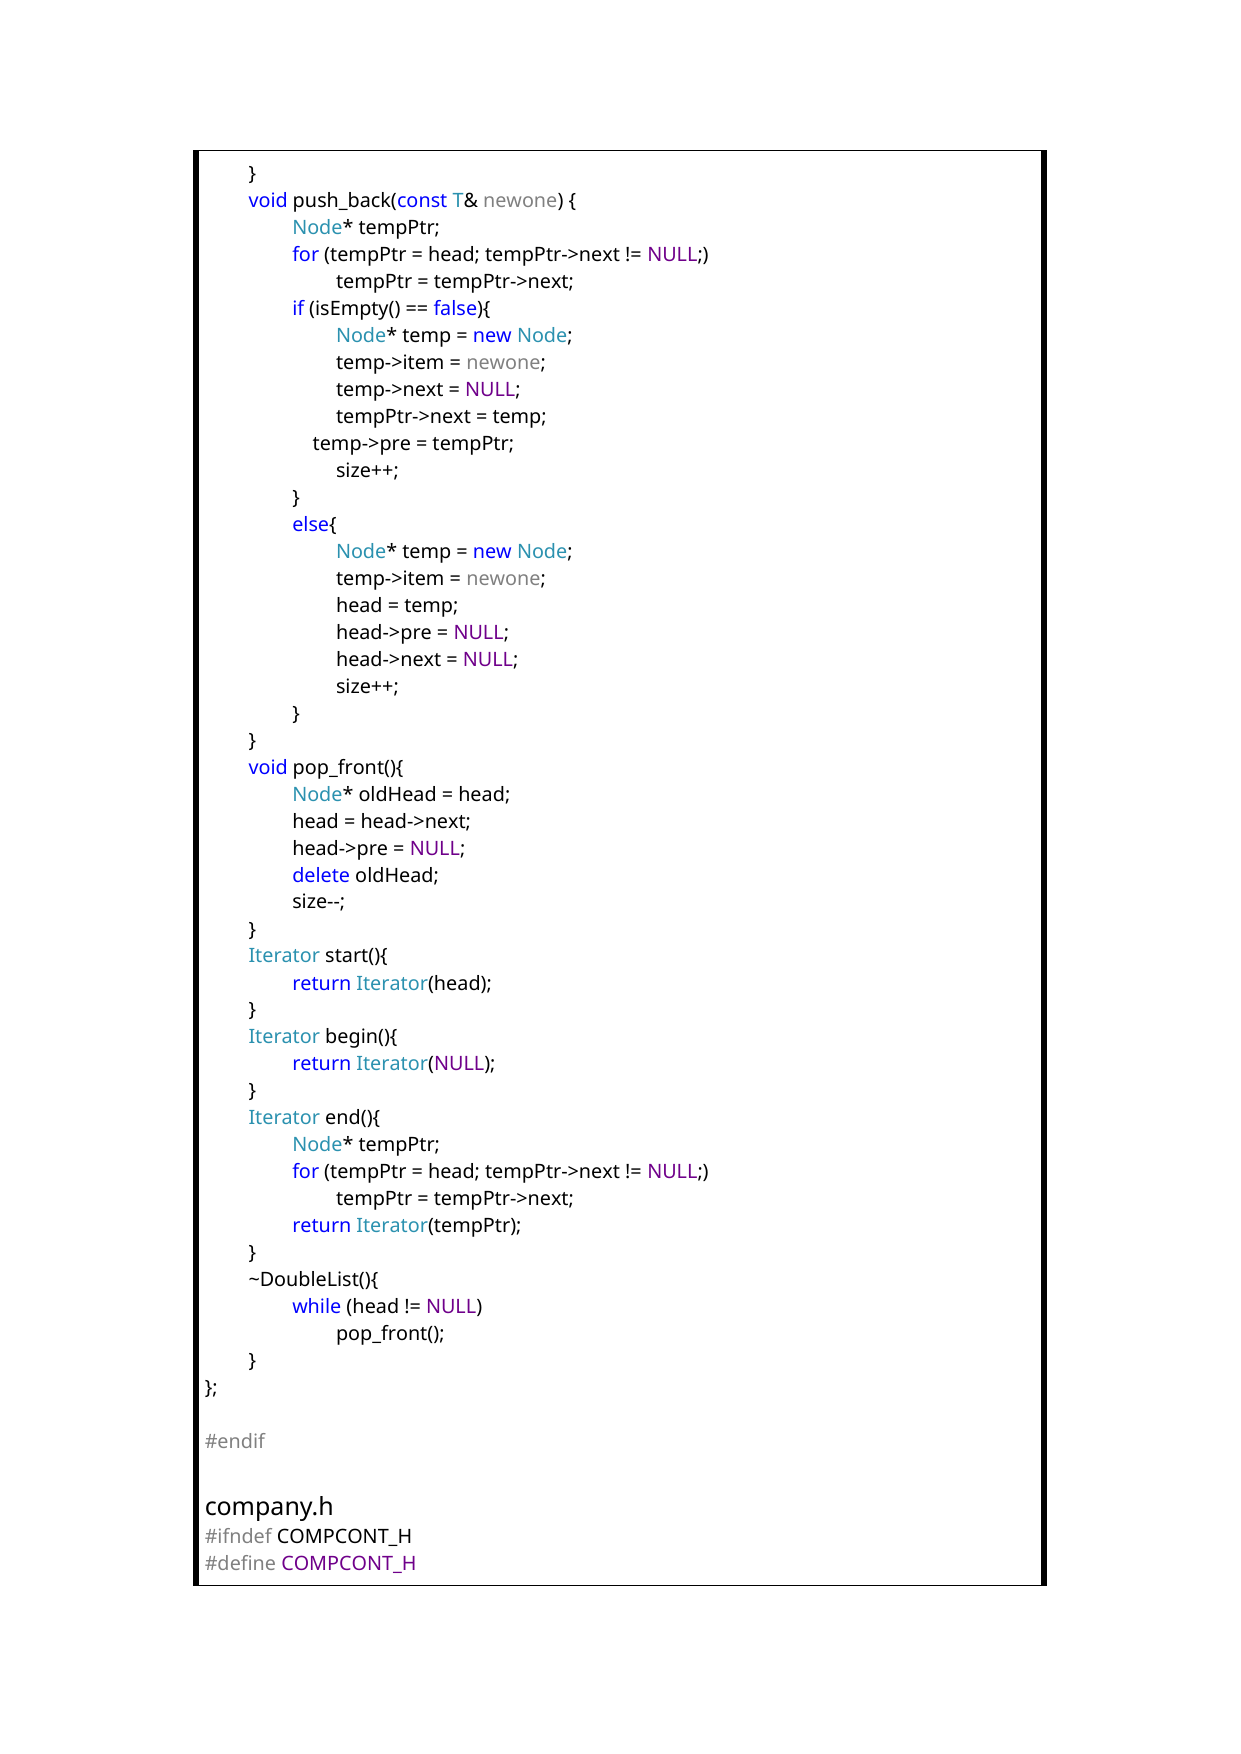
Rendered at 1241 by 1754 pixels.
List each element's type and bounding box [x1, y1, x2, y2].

table_cell [199, 151, 1041, 1585]
